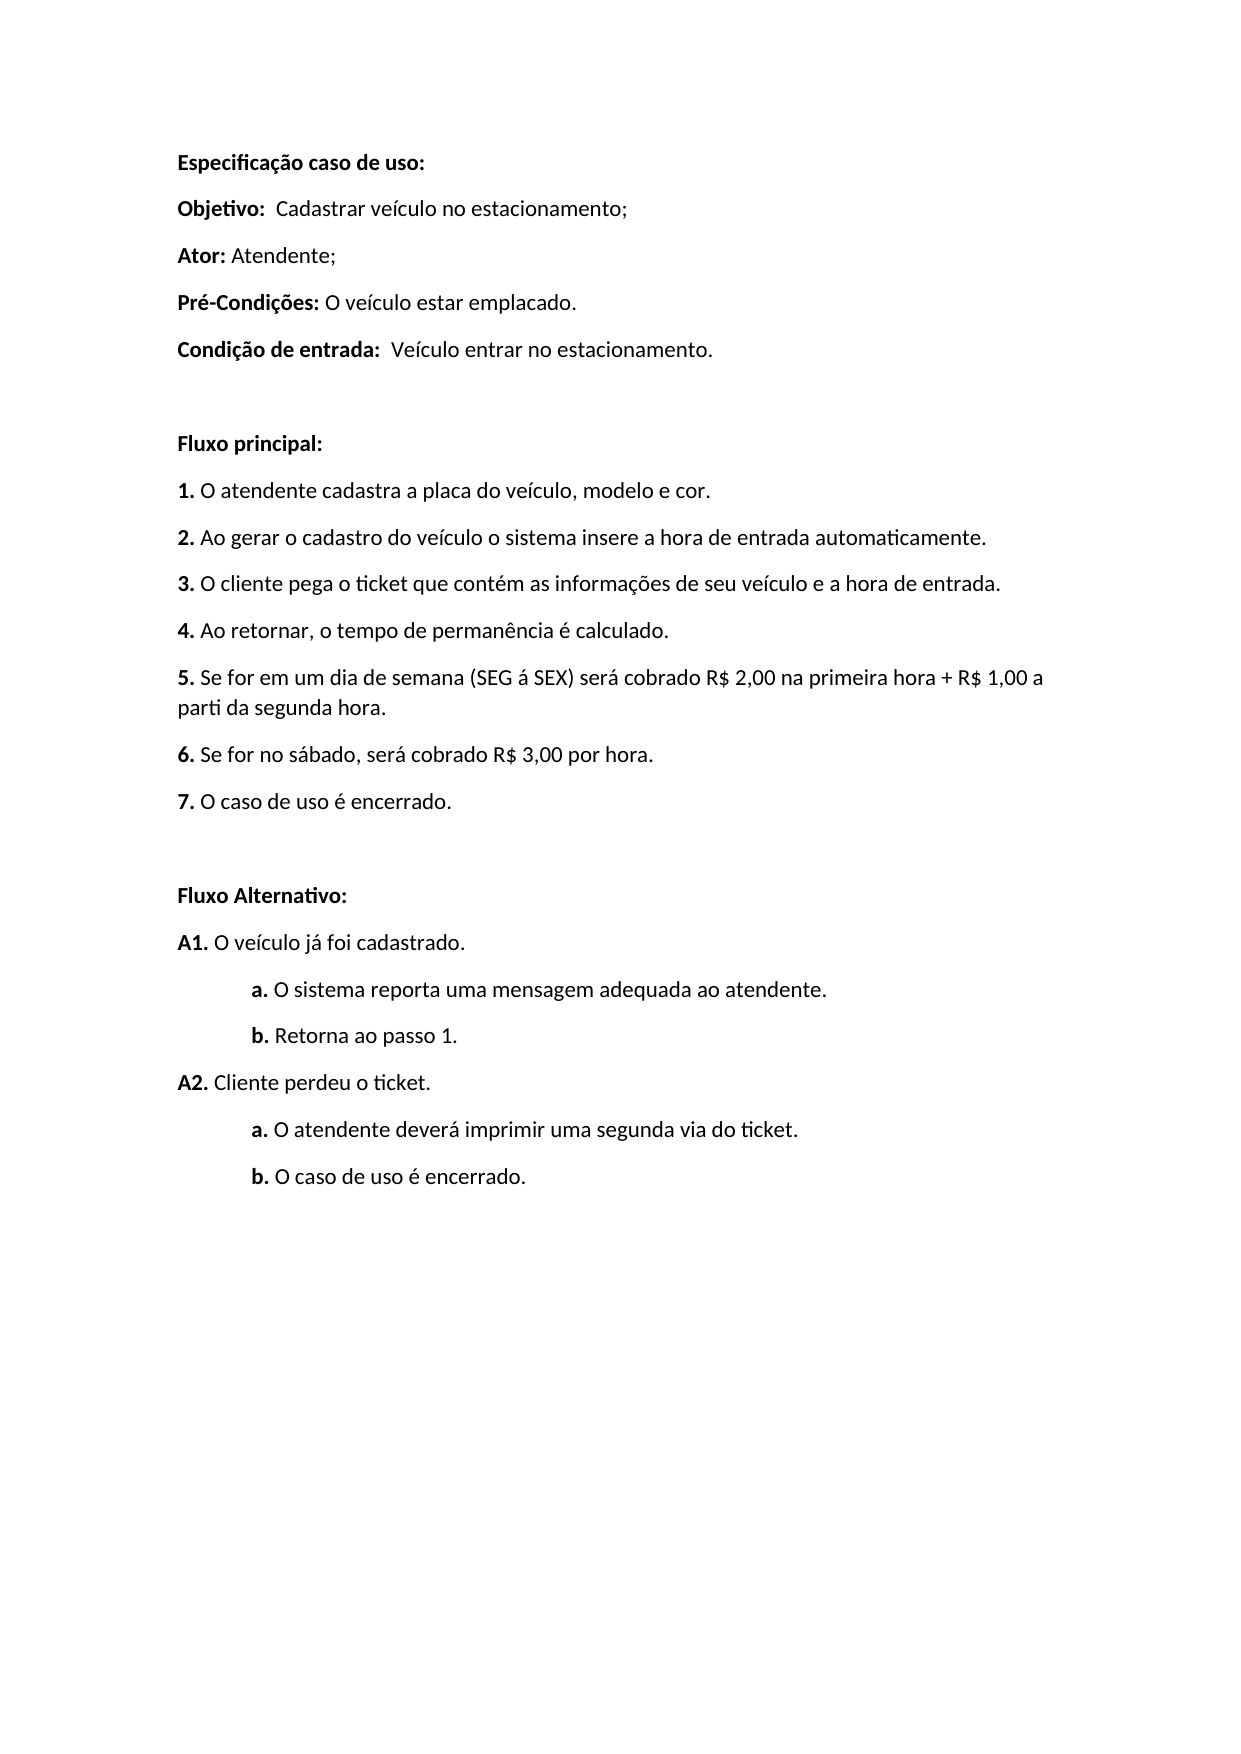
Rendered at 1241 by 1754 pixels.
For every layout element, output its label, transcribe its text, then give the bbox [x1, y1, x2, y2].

text 4. Ao retornar, o tempo de permanência é calculado. [177, 616, 1063, 644]
text Fluxo Alternativo: [177, 881, 1063, 909]
text a. O sistema reporta uma mensagem adequada ao atendente. [177, 975, 1063, 1003]
text A2. Cliente perdeu o ticket. [177, 1068, 1063, 1096]
text Especificação caso de uso: [177, 148, 1063, 176]
text Objetivo: Cadastrar veículo no estacionamento; [177, 194, 1063, 222]
text a. O atendente deverá imprimir uma segunda via do ticket. [177, 1115, 1063, 1143]
text A1. O veículo já foi cadastrado. [177, 928, 1063, 956]
text 1. O atendente cadastra a placa do veículo, modelo e cor. [177, 476, 1063, 504]
text 5. Se for em um dia de semana (SEG á SEX) será cobrado R$ 2,00 na primeira hora + R$ 1,00 a parti da segunda hora. [177, 663, 1063, 721]
text b. Retorna ao passo 1. [177, 1022, 1063, 1049]
text b. O caso de uso é encerrado. [177, 1162, 1063, 1190]
text Ator: Atendente; [177, 241, 1063, 269]
text 3. O cliente pega o ticket que contém as informações de seu veículo e a hora de entrada. [177, 569, 1063, 597]
text Condição de entrada: Veículo entrar no estacionamento. [177, 335, 1063, 363]
text Fluxo principal: [177, 429, 1063, 457]
text 2. Ao gerar o cadastro do veículo o sistema insere a hora de entrada automaticamente. [177, 523, 1063, 551]
text Pré-Condições: O veículo estar emplacado. [177, 288, 1063, 316]
text 6. Se for no sábado, será cobrado R$ 3,00 por hora. [177, 740, 1063, 768]
text 7. O caso de uso é encerrado. [177, 787, 1063, 815]
